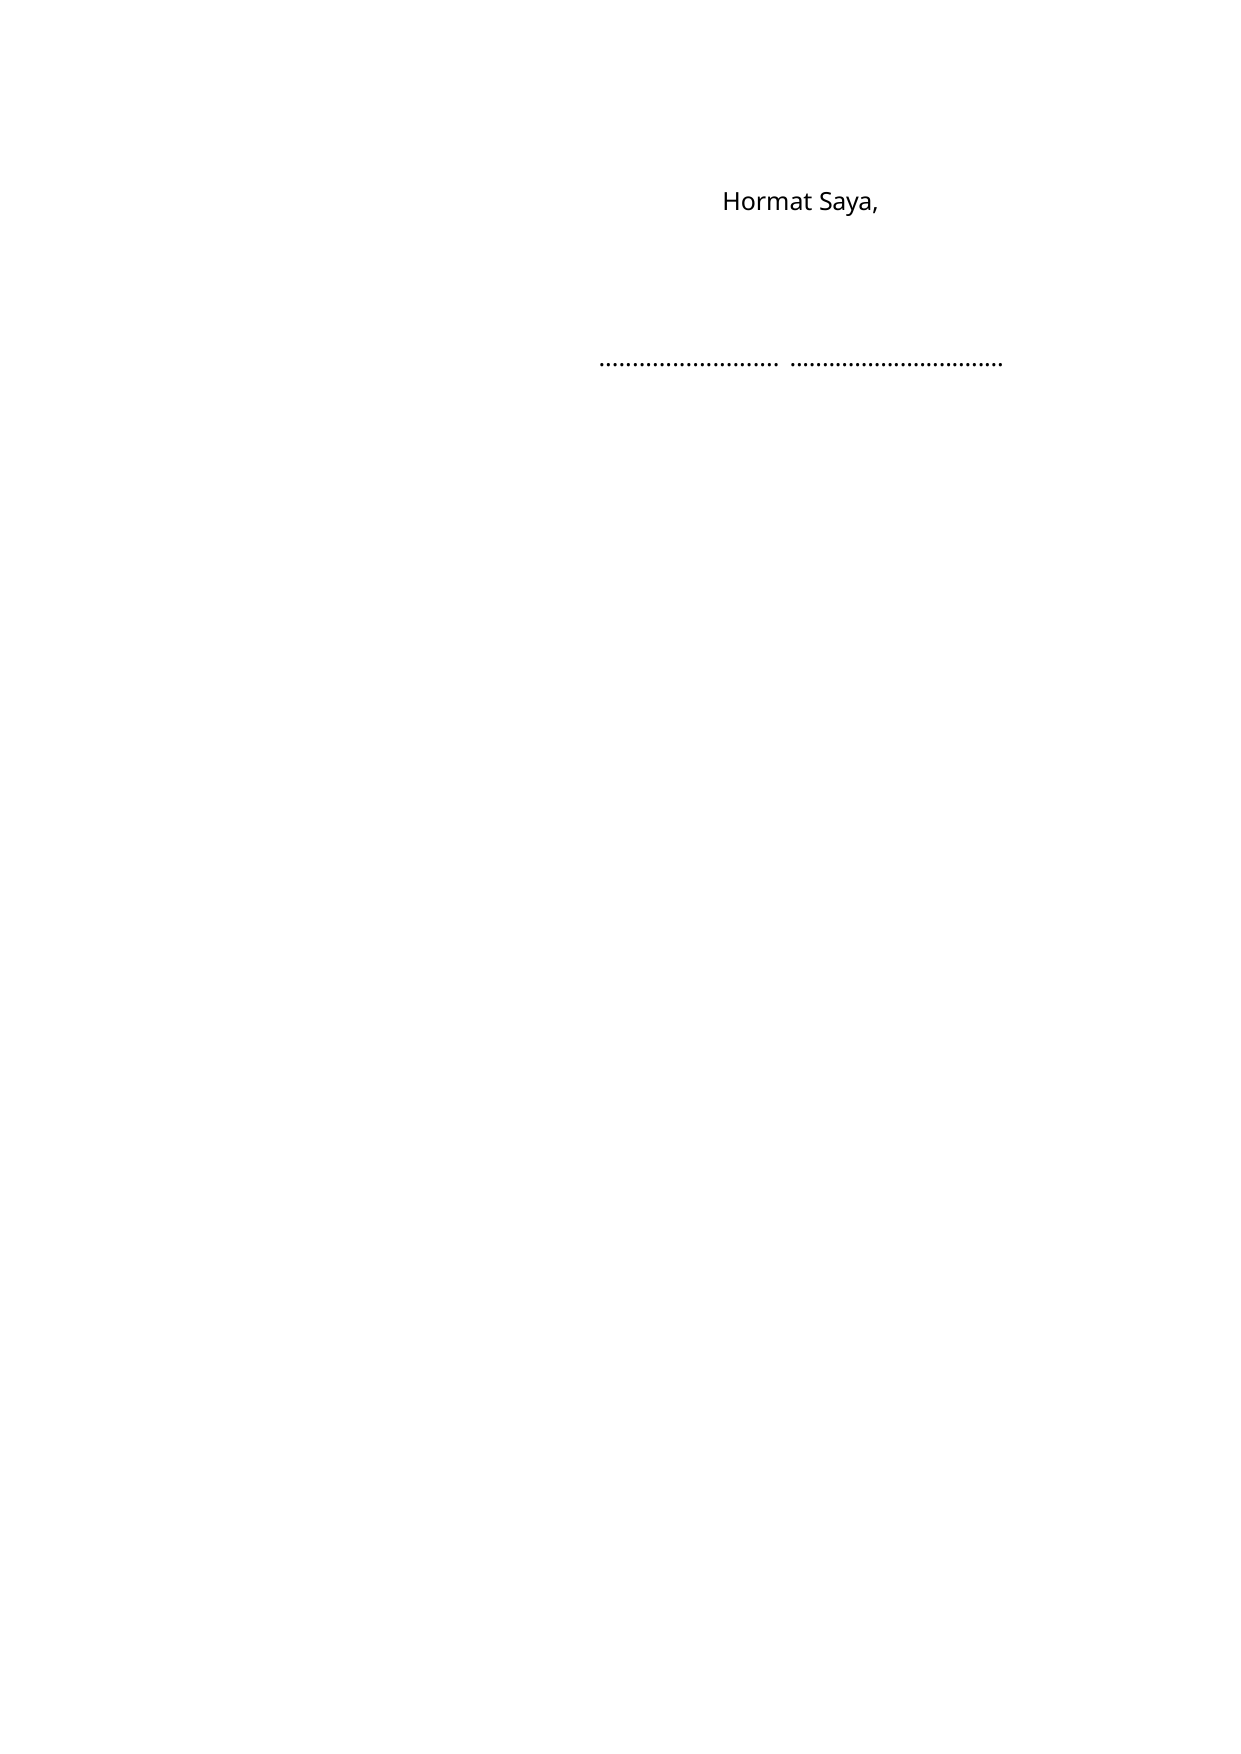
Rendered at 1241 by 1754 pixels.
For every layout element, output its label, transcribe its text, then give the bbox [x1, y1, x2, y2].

text ........................... ................................. [598, 339, 1090, 374]
text Hormat Saya, [722, 184, 1090, 218]
